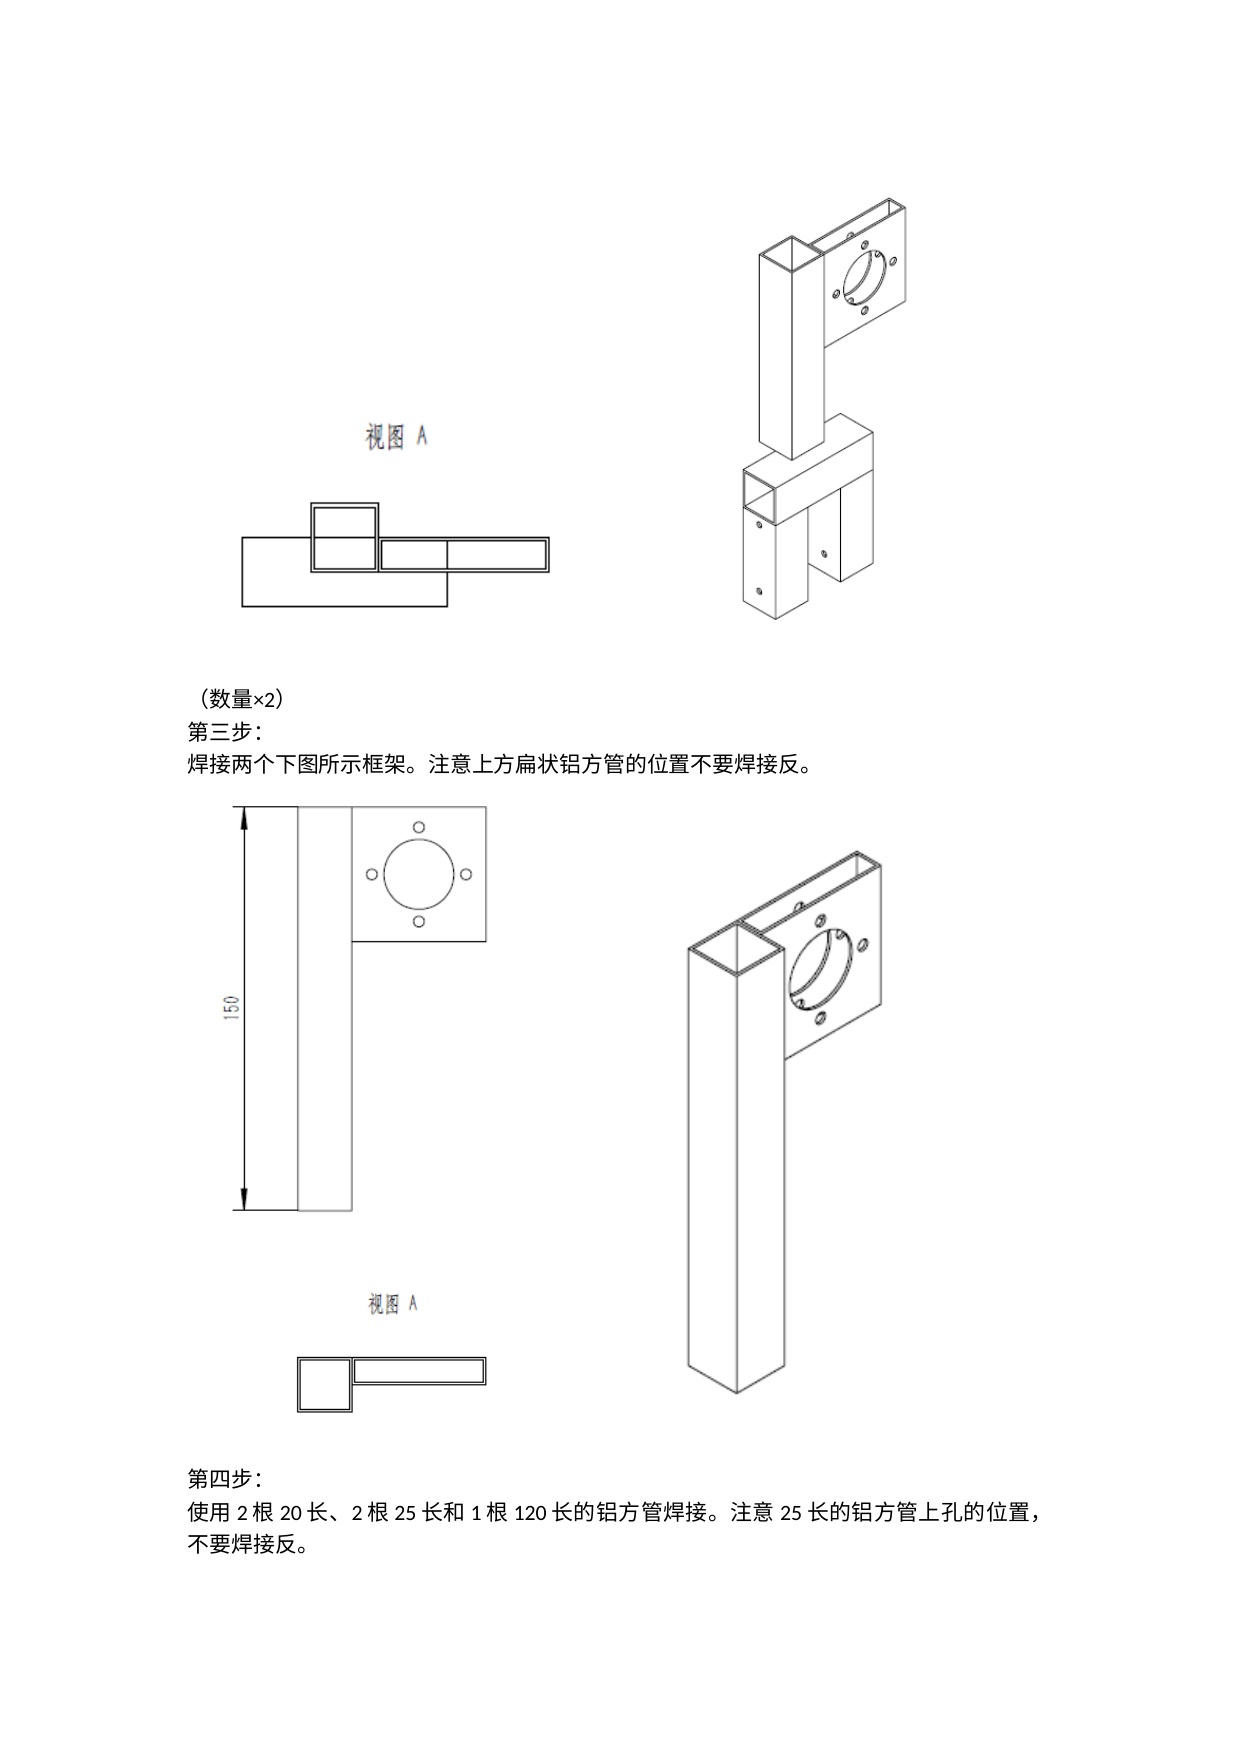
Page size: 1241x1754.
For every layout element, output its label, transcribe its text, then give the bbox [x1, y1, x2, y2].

picture [187, 779, 536, 1435]
text 第三步： [187, 714, 1053, 747]
picture [686, 162, 955, 661]
picture [187, 388, 622, 661]
text 使用2根20长、2根25长和1根120长的铝方管焊接。注意25长的铝方管上孔的位置，不要焊接反。 [187, 1494, 1053, 1559]
picture [585, 815, 951, 1435]
text （数量×2） [187, 682, 1053, 714]
text 焊接两个下图所示框架。注意上方扁状铝方管的位置不要焊接反。 [187, 747, 1053, 779]
text 第四步： [187, 1462, 1053, 1494]
